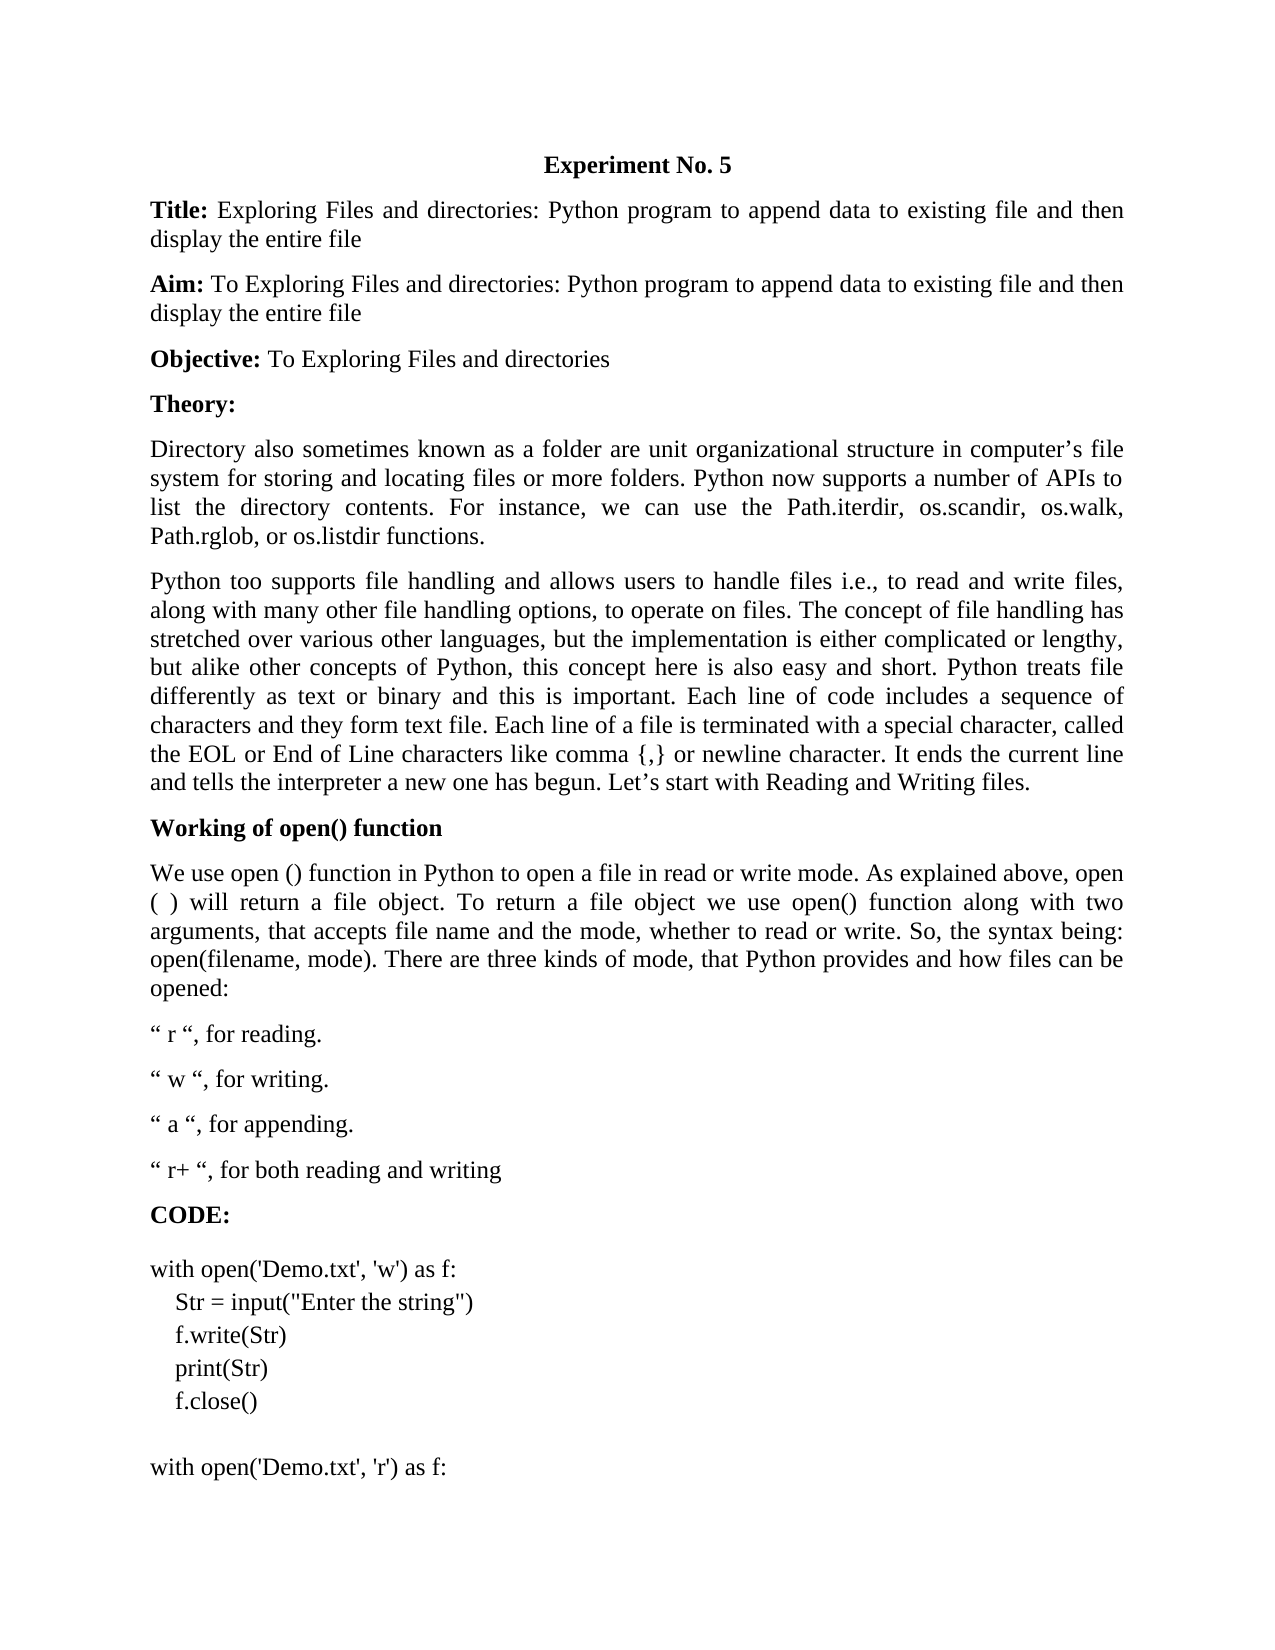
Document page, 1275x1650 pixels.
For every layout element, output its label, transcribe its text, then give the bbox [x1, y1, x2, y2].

text with open('Demo.txt', 'r') as f: [150, 1452, 1125, 1481]
text Experiment No. 5 [150, 150, 1125, 179]
text CODE: [150, 1200, 1125, 1229]
text with open('Demo.txt', 'w') as f: [150, 1254, 1125, 1283]
text Aim: To Exploring Files and directories: Python program to append data to existing file and then display the entire file [150, 269, 1125, 327]
text “ r “, for reading. [150, 1019, 1125, 1047]
text We use open () function in Python to open a file in read or write mode. As explained above, open ( ) will return a file object. To return a file object we use open() function along with two arguments, that accepts file name and the mode, whether to read or write. So, the syntax being: open(filename, mode). There are three kinds of mode, that Python provides and how files can be opened: [150, 858, 1125, 1002]
text Title: Exploring Files and directories: Python program to append data to existing file and then display the entire file [150, 195, 1125, 253]
text “ r+ “, for both reading and writing [150, 1155, 1125, 1184]
text Str = input("Enter the string") [150, 1287, 1125, 1316]
text “ w “, for writing. [150, 1064, 1125, 1093]
text “ a “, for appending. [150, 1109, 1125, 1138]
text f.close() [150, 1386, 1125, 1415]
text Working of open() function [150, 813, 1125, 842]
text print(Str) [150, 1353, 1125, 1382]
text Directory also sometimes known as a folder are unit organizational structure in computer’s file system for storing and locating files or more folders. Python now supports a number of APIs to list the directory contents. For instance, we can use the Path.iterdir, os.scandir, os.walk, Path.rglob, or os.listdir functions. [150, 434, 1125, 549]
text Objective: To Exploring Files and directories [150, 344, 1125, 372]
text Python too supports file handling and allows users to handle files i.e., to read and write files, along with many other file handling options, to operate on files. The concept of file handling has stretched over various other languages, but the implementation is either complicated or lengthy, but alike other concepts of Python, this concept here is also easy and short. Python treats file differently as text or binary and this is important. Each line of code includes a sequence of characters and they form text file. Each line of a file is terminated with a special character, called the EOL or End of Line characters like comma {,} or newline character. It ends the current line and tells the interpreter a new one has begun. Let’s start with Reading and Writing files. [150, 566, 1125, 796]
text Theory: [150, 389, 1125, 418]
text f.write(Str) [150, 1320, 1125, 1349]
